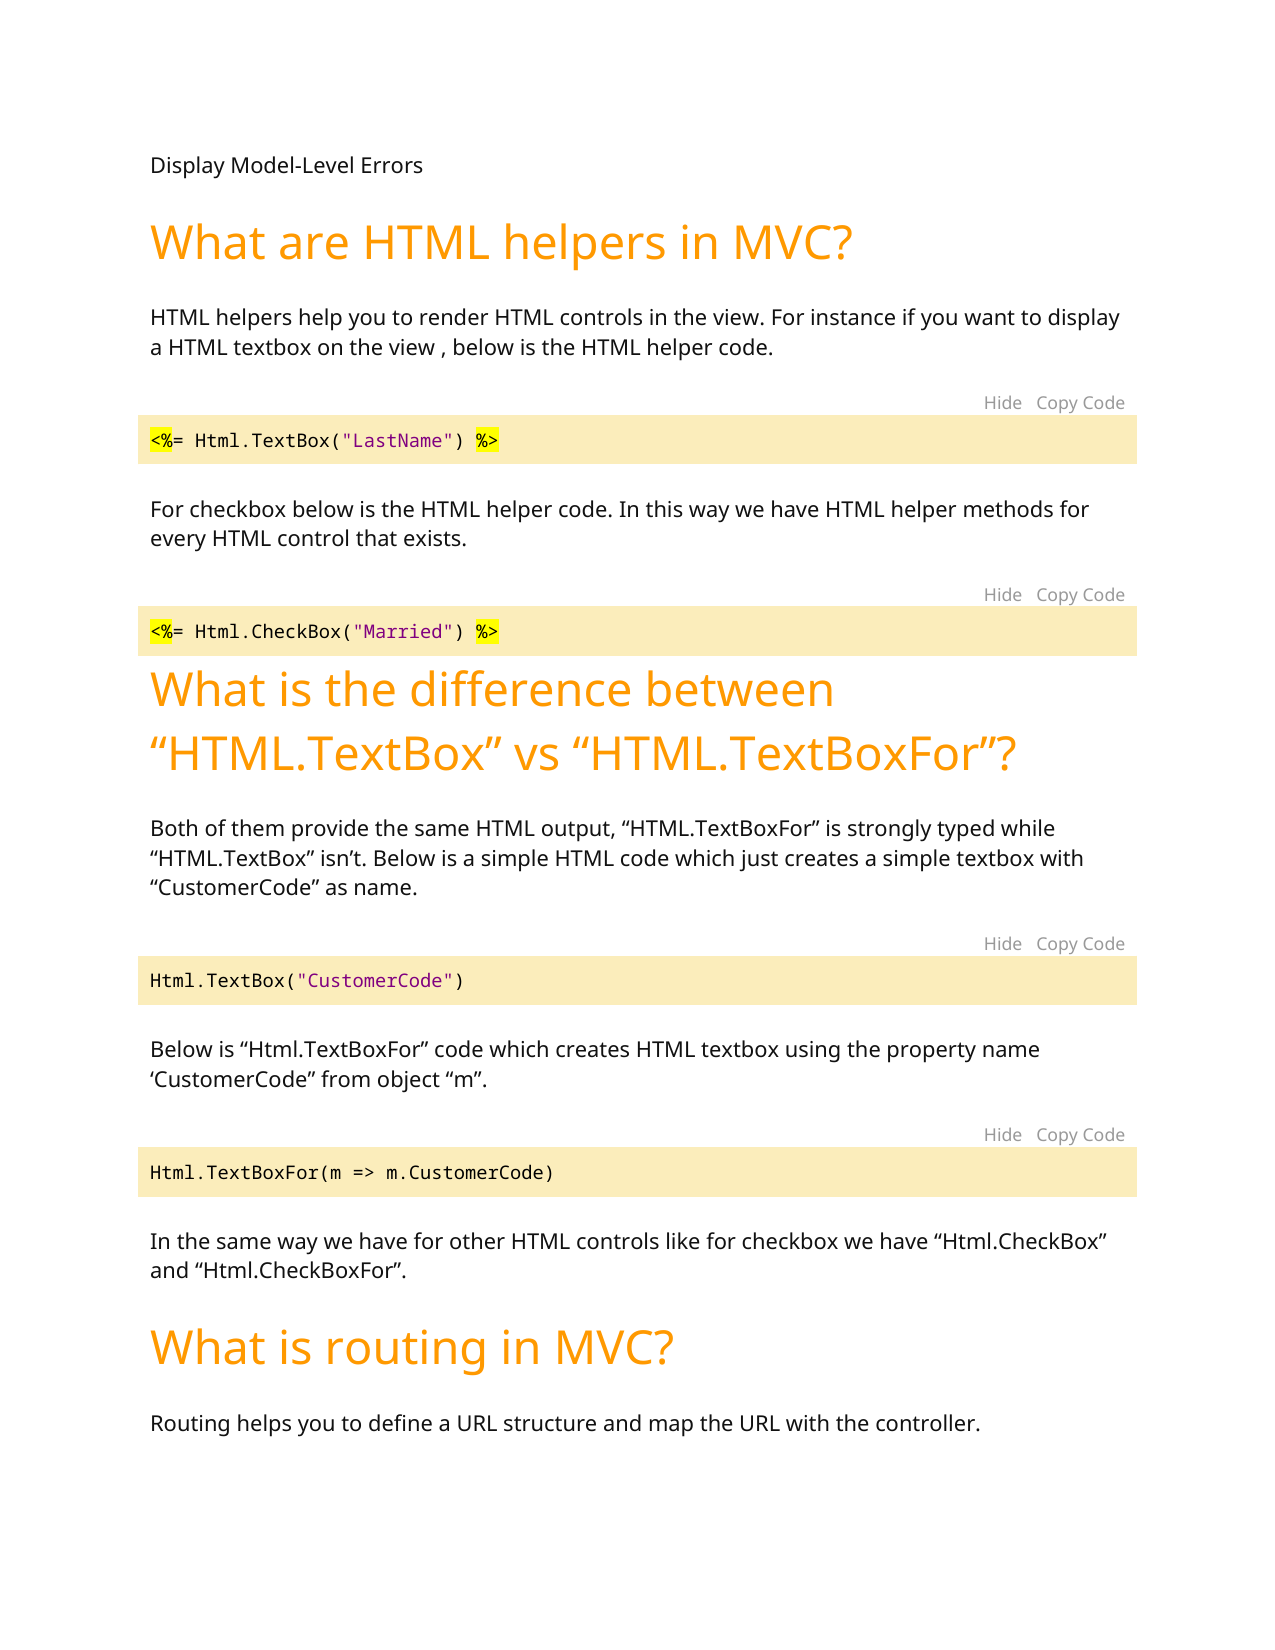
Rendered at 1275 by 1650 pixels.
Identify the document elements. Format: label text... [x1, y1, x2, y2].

text HTML helpers help you to render HTML controls in the view. For instance if you want to display a HTML textbox on the view , below is the HTML helper code. [150, 302, 1125, 362]
text Routing helps you to define a URL structure and map the URL with the controller. [150, 1407, 1125, 1437]
text Hide Copy Code [150, 1123, 1125, 1147]
text What is the difference between “HTML.TextBox” vs “HTML.TextBoxFor”? [150, 656, 1125, 784]
text <%= Html.TextBox("LastName") %> [140, 417, 1135, 463]
text Below is “Html.TextBoxFor” code which creates HTML textbox using the property name ‘CustomerCode” from object “m”. [150, 1034, 1125, 1094]
text Hide Copy Code [150, 391, 1125, 415]
text Both of them provide the same HTML output, “HTML.TextBoxFor” is strongly typed while “HTML.TextBox” isn’t. Below is a simple HTML code which just creates a simple textbox with “CustomerCode” as name. [150, 813, 1125, 902]
text Display Model-Level Errors [150, 150, 1125, 180]
text What are HTML helpers in MVC? [150, 209, 1125, 273]
text Html.TextBox("CustomerCode") [140, 957, 1135, 1003]
text What is routing in MVC? [150, 1314, 1125, 1378]
text Hide Copy Code [150, 931, 1125, 956]
text For checkbox below is the HTML helper code. In this way we have HTML helper methods for every HTML control that exists. [150, 493, 1125, 553]
text In the same way we have for other HTML controls like for checkbox we have “Html.CheckBox” and “Html.CheckBoxFor”. [150, 1226, 1125, 1285]
text Html.TextBoxFor(m => m.CustomerCode) [140, 1149, 1135, 1195]
text <%= Html.CheckBox("Married") %> [140, 608, 1135, 654]
text Hide Copy Code [150, 582, 1125, 606]
